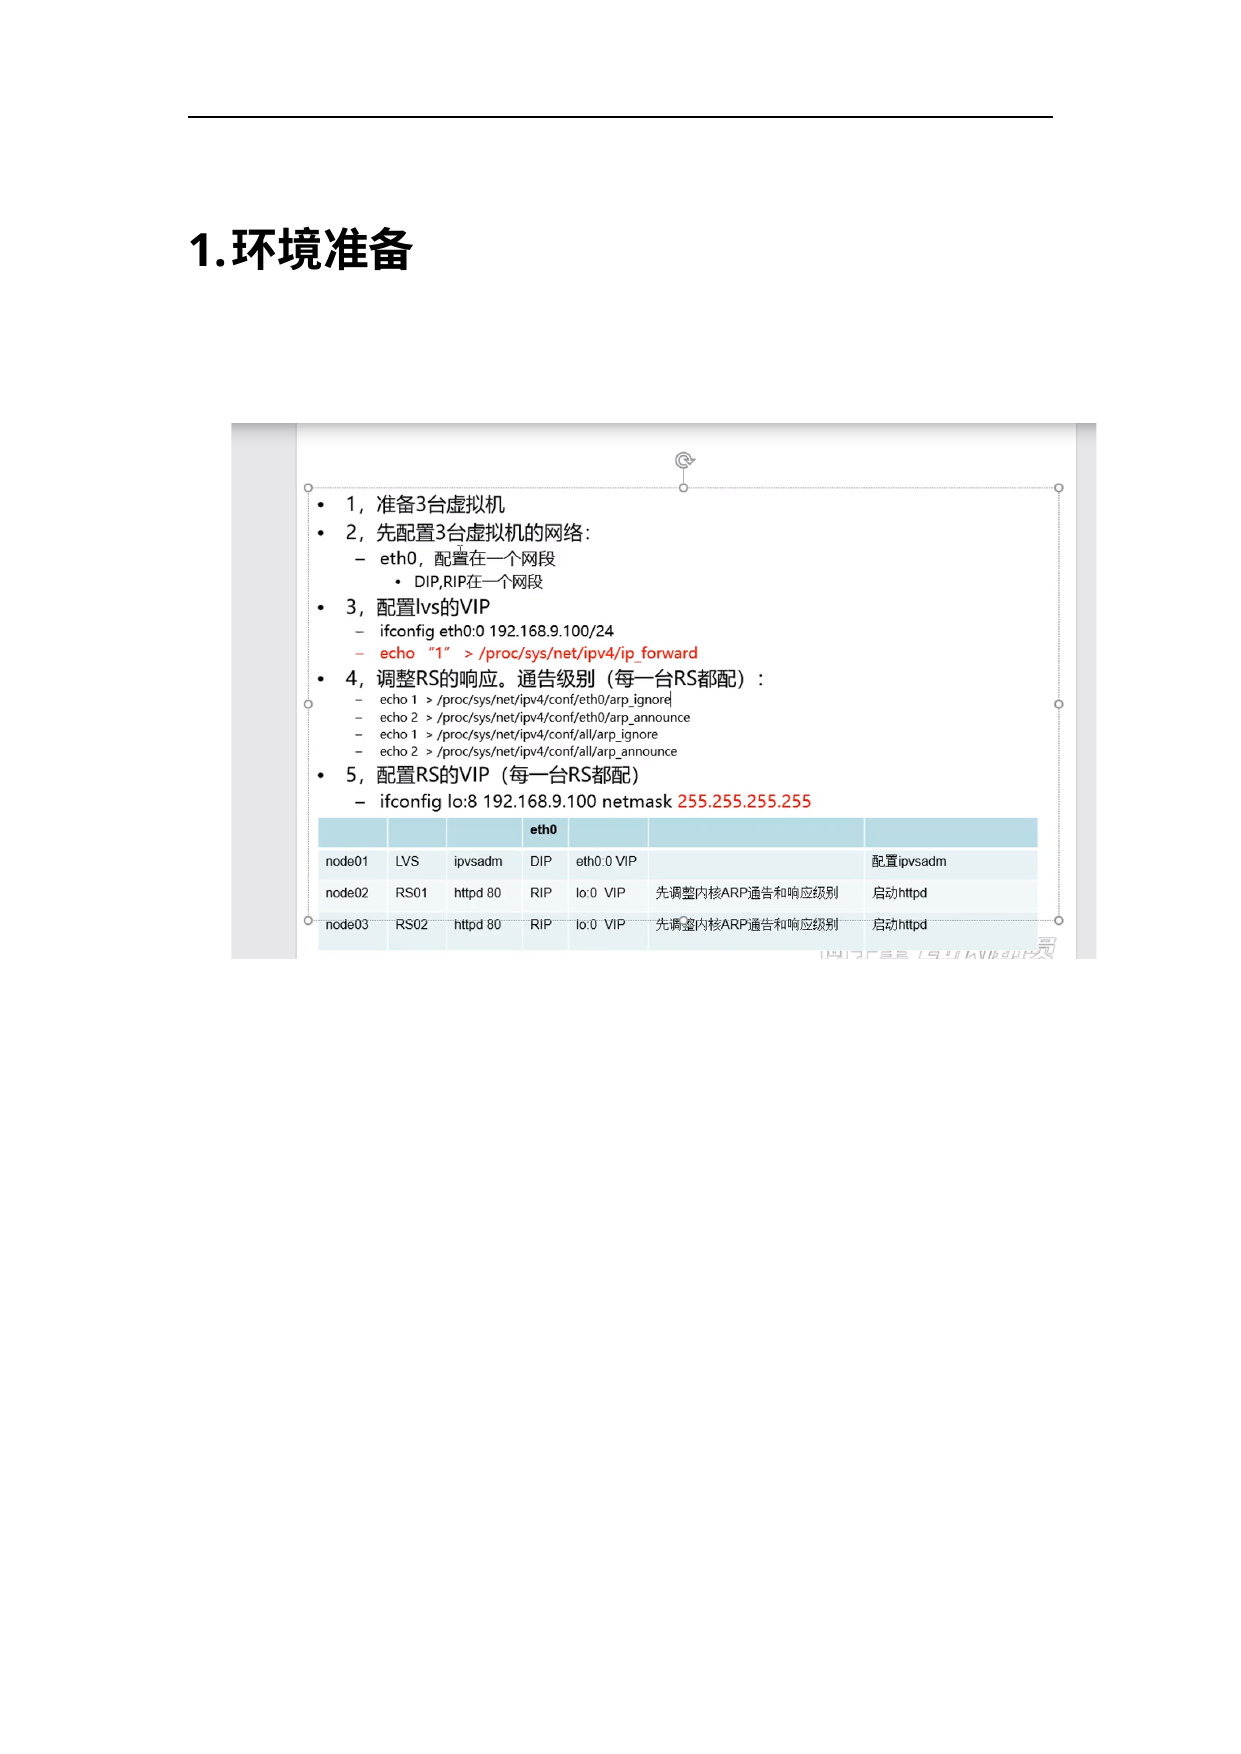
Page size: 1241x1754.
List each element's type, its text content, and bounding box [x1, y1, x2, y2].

picture [231, 423, 1097, 959]
subtitle 环境准备 [187, 197, 1053, 295]
